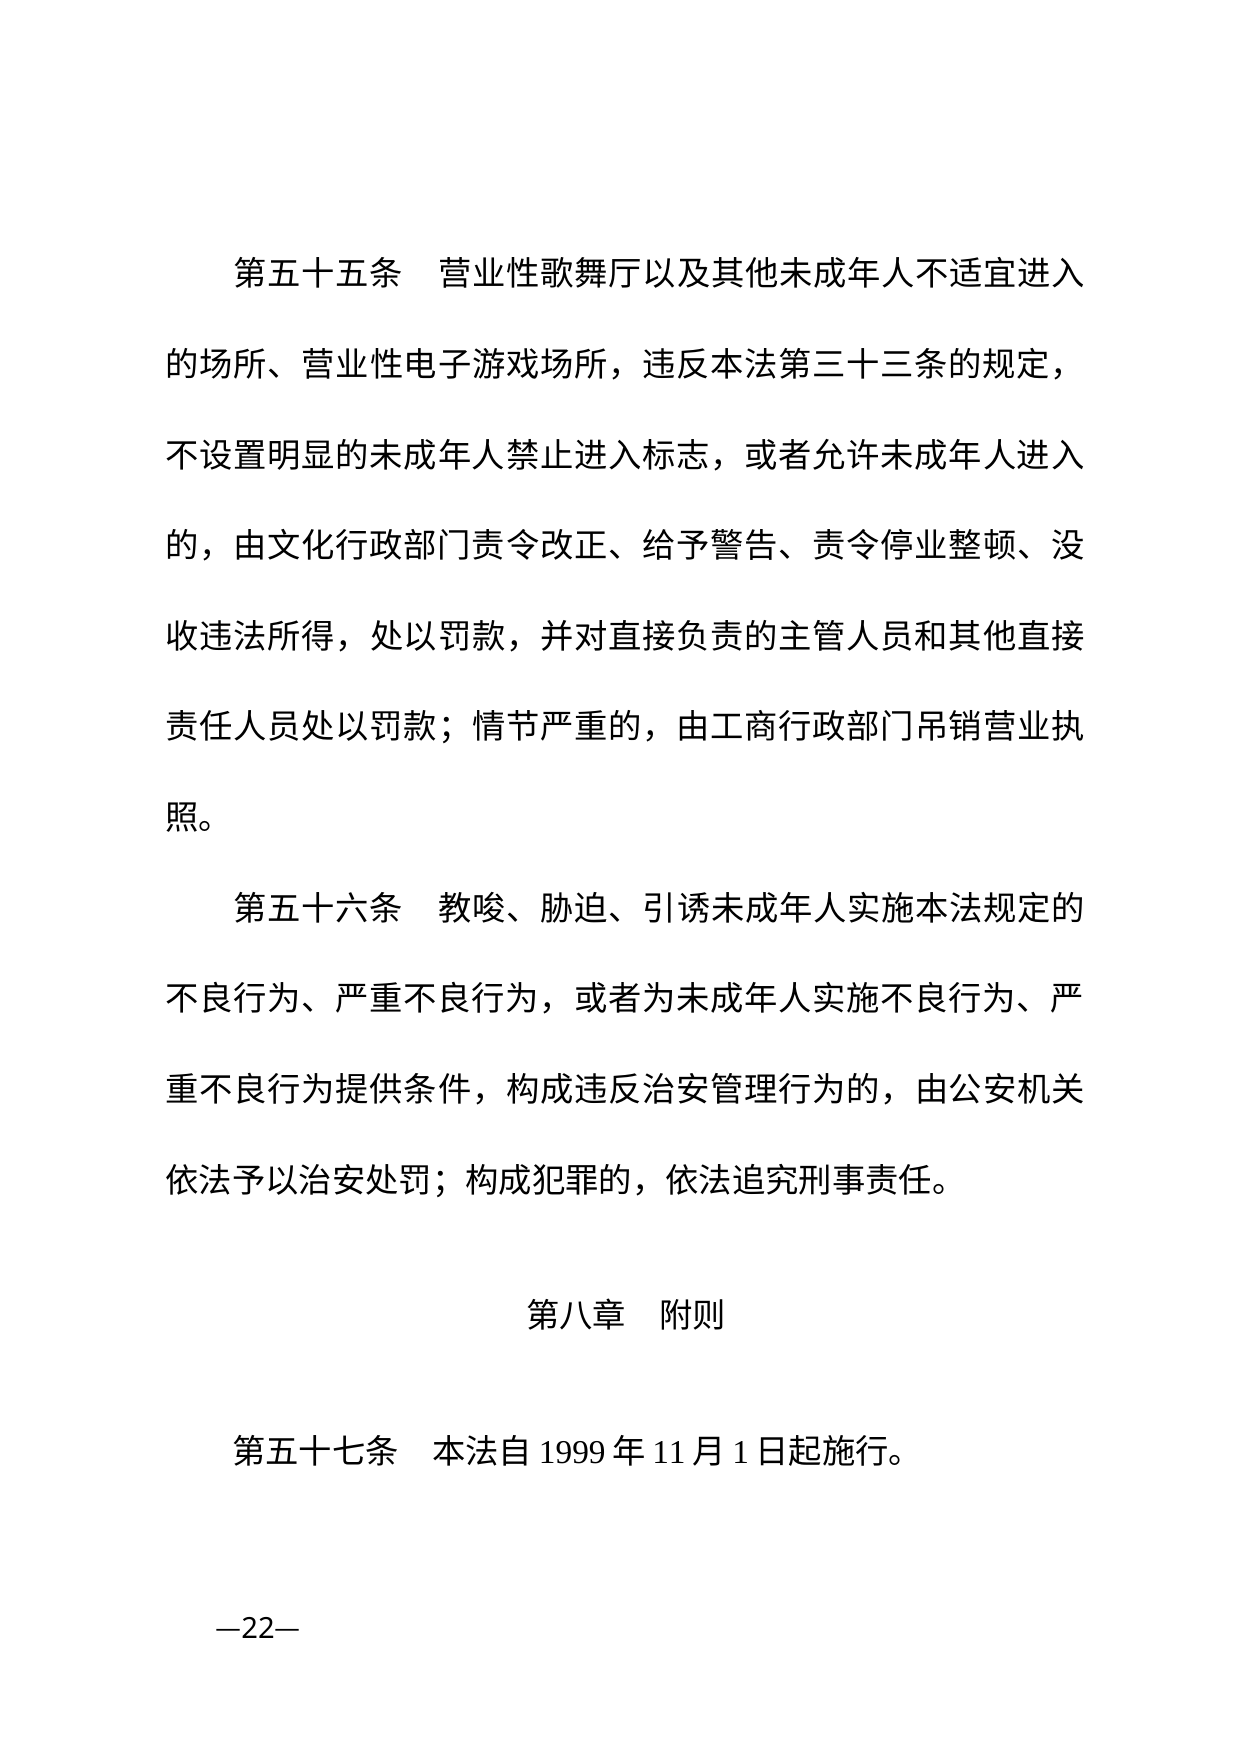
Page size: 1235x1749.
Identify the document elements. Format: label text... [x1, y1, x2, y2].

text 第八章 附则 [165, 1268, 1087, 1359]
text 第五十六条 教唆、胁迫、引诱未成年人实施本法规定的不良行为、严重不良行为，或者为未成年人实施不良行为、严重不良行为提供条件，构成违反治安管理行为的，由公安机关依法予以治安处罚；构成犯罪的，依法追究刑事责任。 [165, 860, 1087, 1223]
text 第五十五条 营业性歌舞厅以及其他未成年人不适宜进入的场所、营业性电子游戏场所，违反本法第三十三条的规定，不设置明显的未成年人禁止进入标志，或者允许未成年人进入的，由文化行政部门责令改正、给予警告、责令停业整顿、没收违法所得，处以罚款，并对直接负责的主管人员和其他直接责任人员处以罚款；情节严重的，由工商行政部门吊销营业执照。 [165, 226, 1087, 860]
text 第五十七条 本法自1999年11月1日起施行。 [165, 1404, 1087, 1495]
